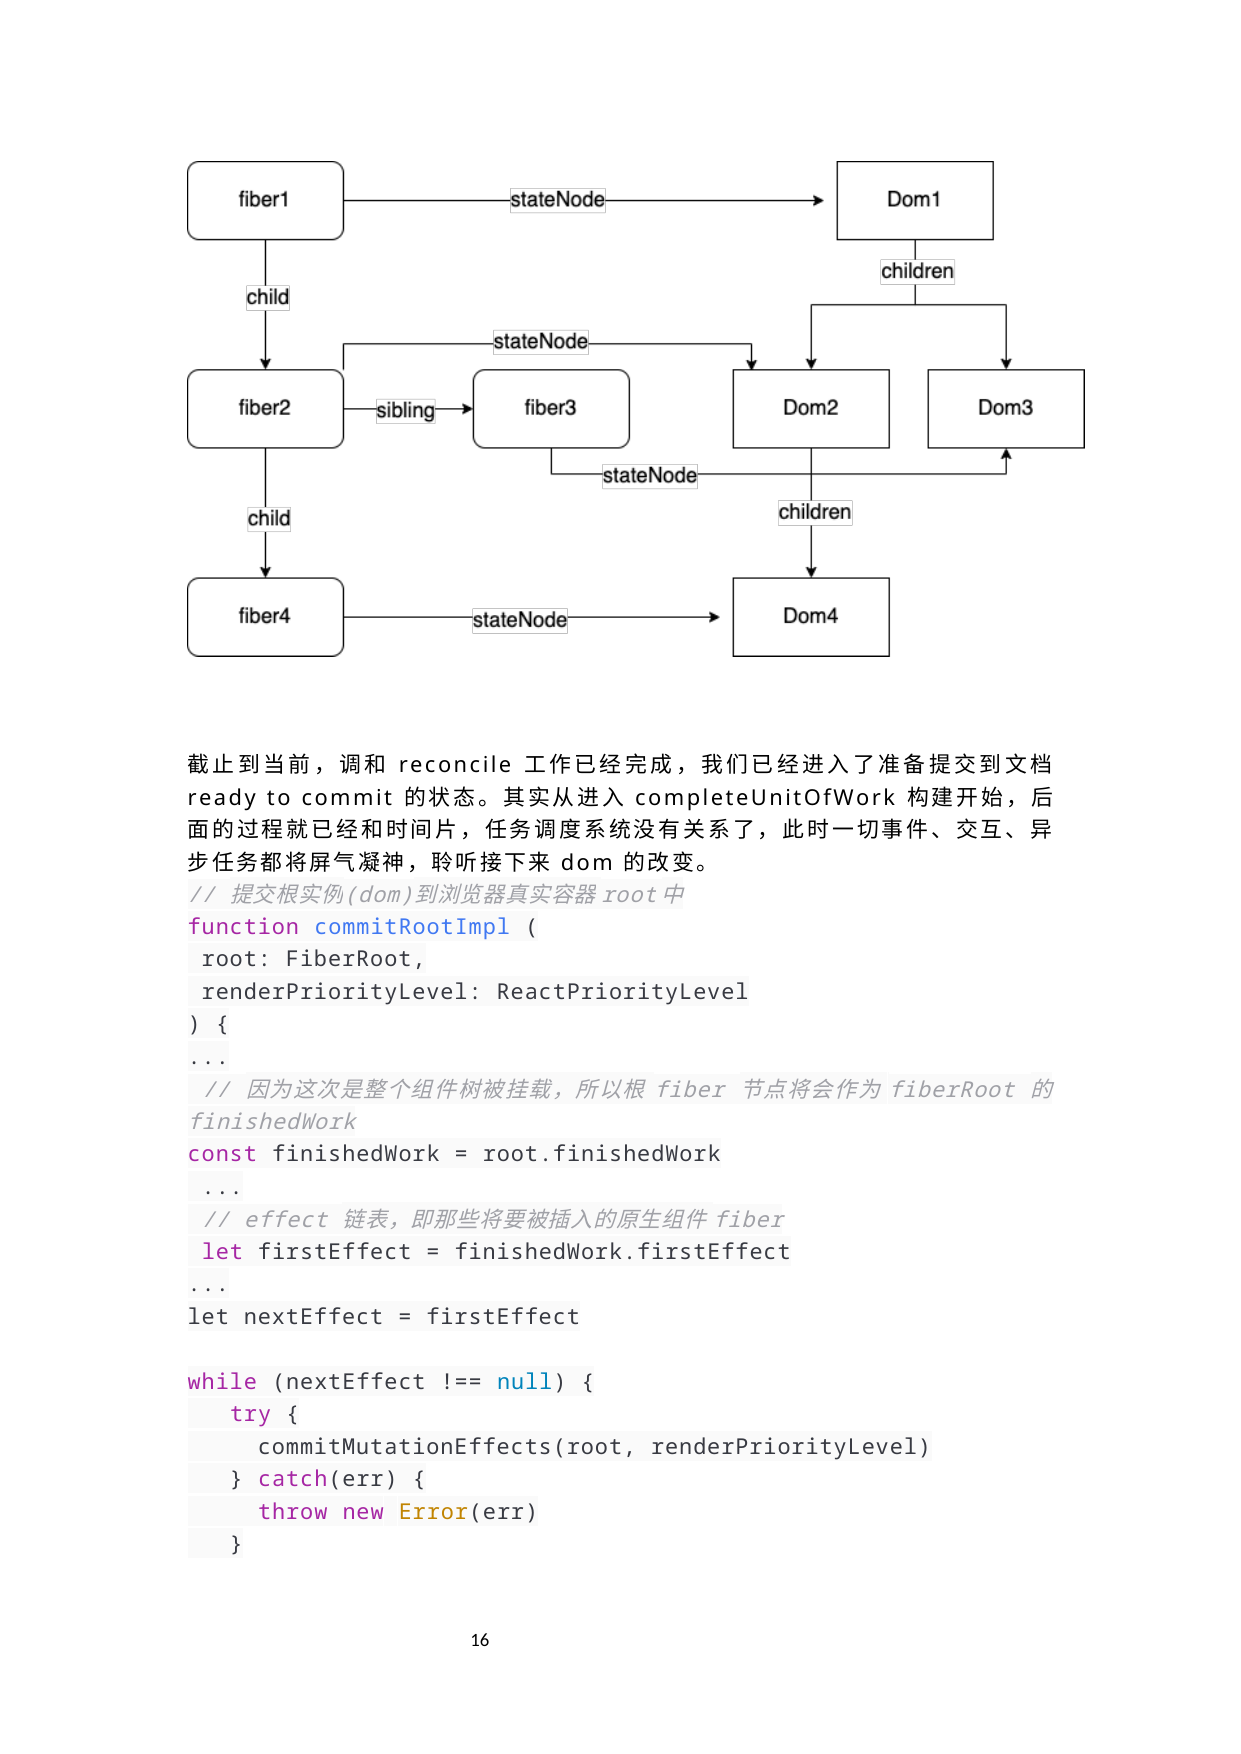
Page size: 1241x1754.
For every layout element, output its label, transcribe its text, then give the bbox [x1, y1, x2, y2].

text 截止到当前，调和 reconcile 工作已经完成，我们已经进入了准备提交到文档 ready to commit 的状态。其实从进入 completeUnitOfWork 构建开始，后面的过程就已经和时间片，任务调度系统没有关系了，此时一切事件、交互、异步任务都将屏气凝神，聆听接下来 dom 的改变。 [187, 747, 1053, 877]
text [187, 877, 1053, 1559]
picture [187, 161, 1085, 657]
